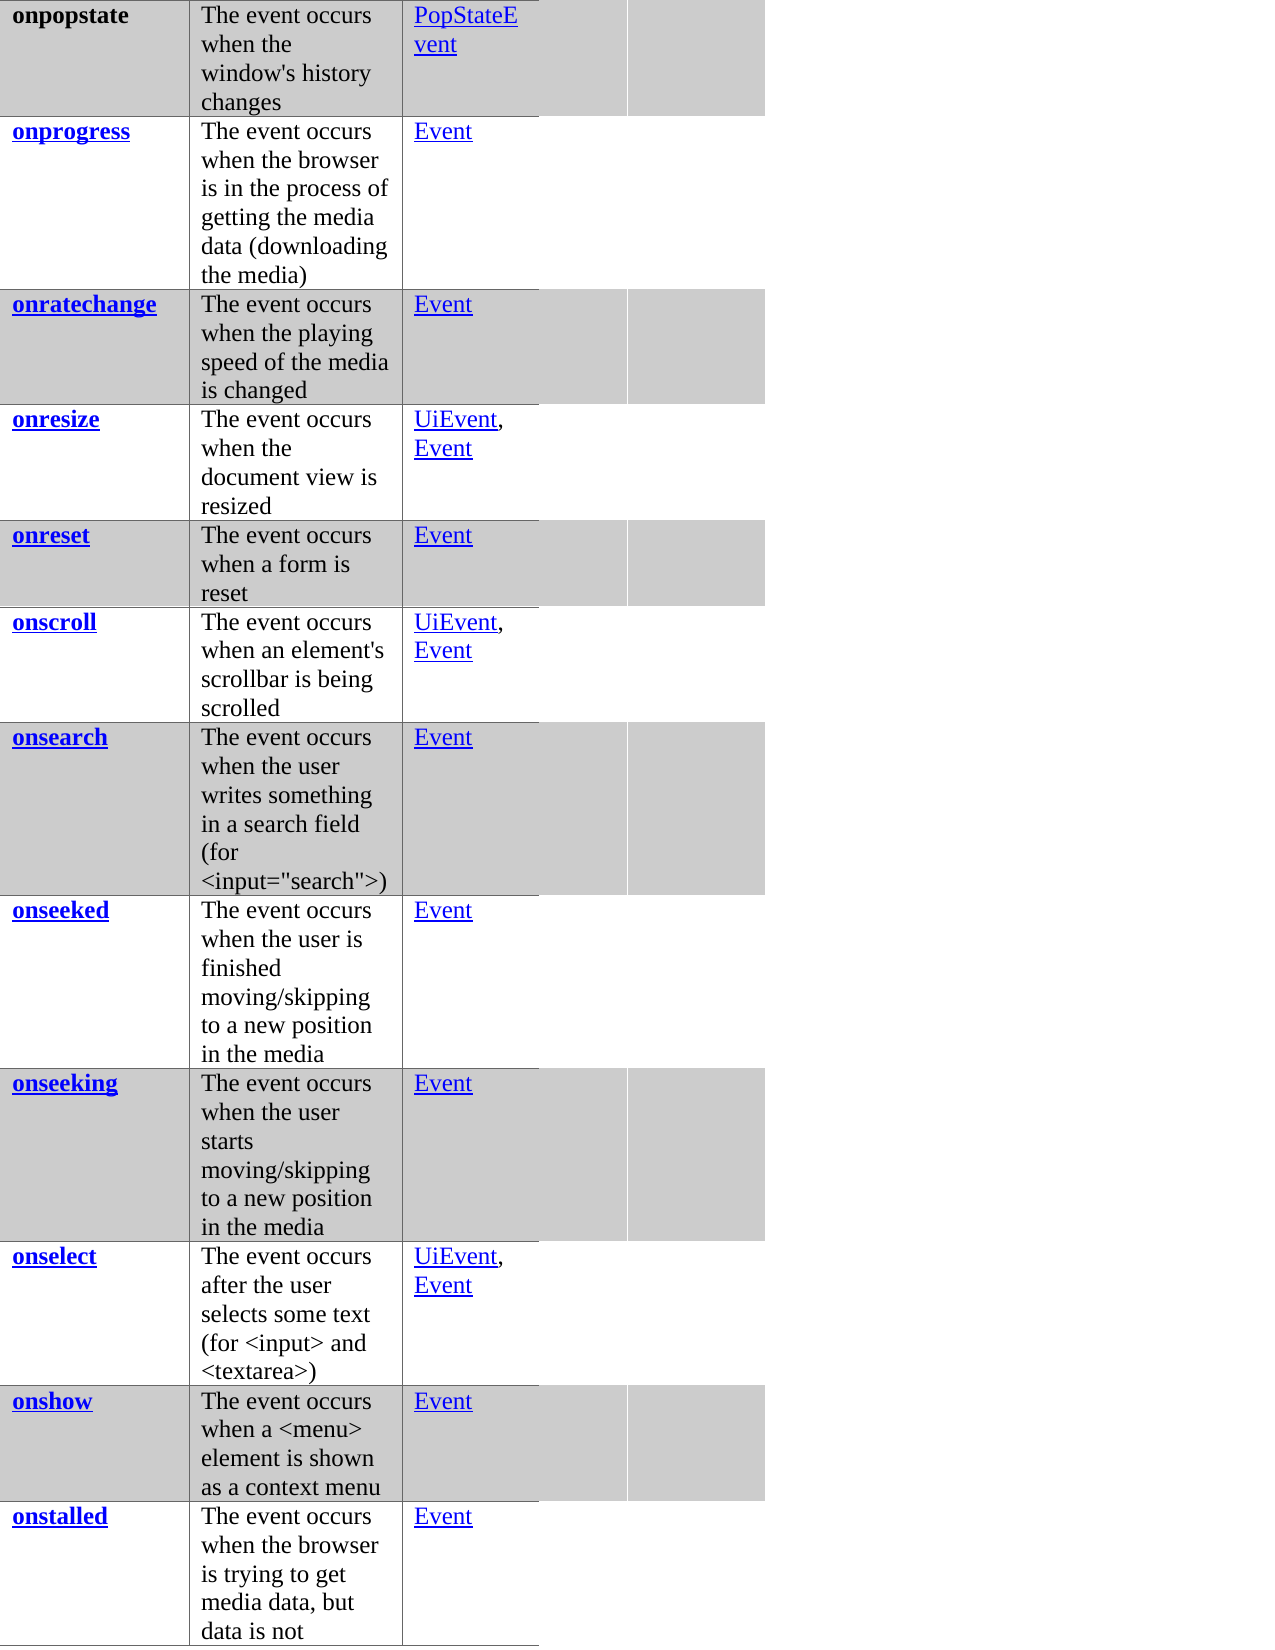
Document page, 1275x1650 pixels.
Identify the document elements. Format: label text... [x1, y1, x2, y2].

table_cell The event occurs when an element's scrollbar is being scrolled [190, 608, 402, 722]
table_cell The event occurs when the user writes something in a search field (for <input="search">) [190, 723, 402, 895]
table_cell onselect [0, 1242, 189, 1385]
table_cell onscroll [0, 608, 189, 722]
table_cell UiEvent, Event [403, 1242, 539, 1385]
table_cell onseeked [0, 896, 189, 1068]
table_cell PopStateEvent [403, 1, 539, 116]
table_cell Event [403, 1502, 539, 1645]
table_cell Event [403, 723, 539, 895]
table_cell Event [403, 1069, 539, 1241]
table_cell Event [403, 117, 539, 288]
table_cell The event occurs when the window's history changes [190, 1, 402, 116]
table_cell The event occurs when a <menu> element is shown as a context menu [190, 1386, 402, 1501]
table_cell UiEvent, Event [403, 405, 539, 519]
table_cell UiEvent, Event [403, 608, 539, 722]
table_cell Event [403, 290, 539, 404]
table_cell onstalled [0, 1502, 189, 1645]
table_cell Event [403, 1386, 539, 1501]
table_cell onreset [0, 521, 189, 606]
table_cell The event occurs after the user selects some text (for <input> and <textarea>) [190, 1242, 402, 1385]
table_cell The event occurs when the playing speed of the media is changed [190, 290, 402, 404]
table_cell The event occurs when the user starts moving/skipping to a new position in the media [190, 1069, 402, 1241]
table_cell onprogress [0, 117, 189, 288]
table_cell onratechange [0, 290, 189, 404]
table_cell Event [403, 896, 539, 1068]
table_cell Event [403, 521, 539, 606]
table_cell onsearch [0, 723, 189, 895]
table_cell onresize [0, 405, 189, 519]
table_cell The event occurs when a form is reset [190, 521, 402, 606]
table_cell onshow [0, 1386, 189, 1501]
table_cell The event occurs when the document view is resized [190, 405, 402, 519]
table_cell onseeking [0, 1069, 189, 1241]
table_cell onpopstate [0, 1, 189, 116]
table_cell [190, 1502, 402, 1645]
table_cell The event occurs when the user is finished moving/skipping to a new position in the media [190, 896, 402, 1068]
table_cell The event occurs when the browser is in the process of getting the media data (downloading the media) [190, 117, 402, 288]
